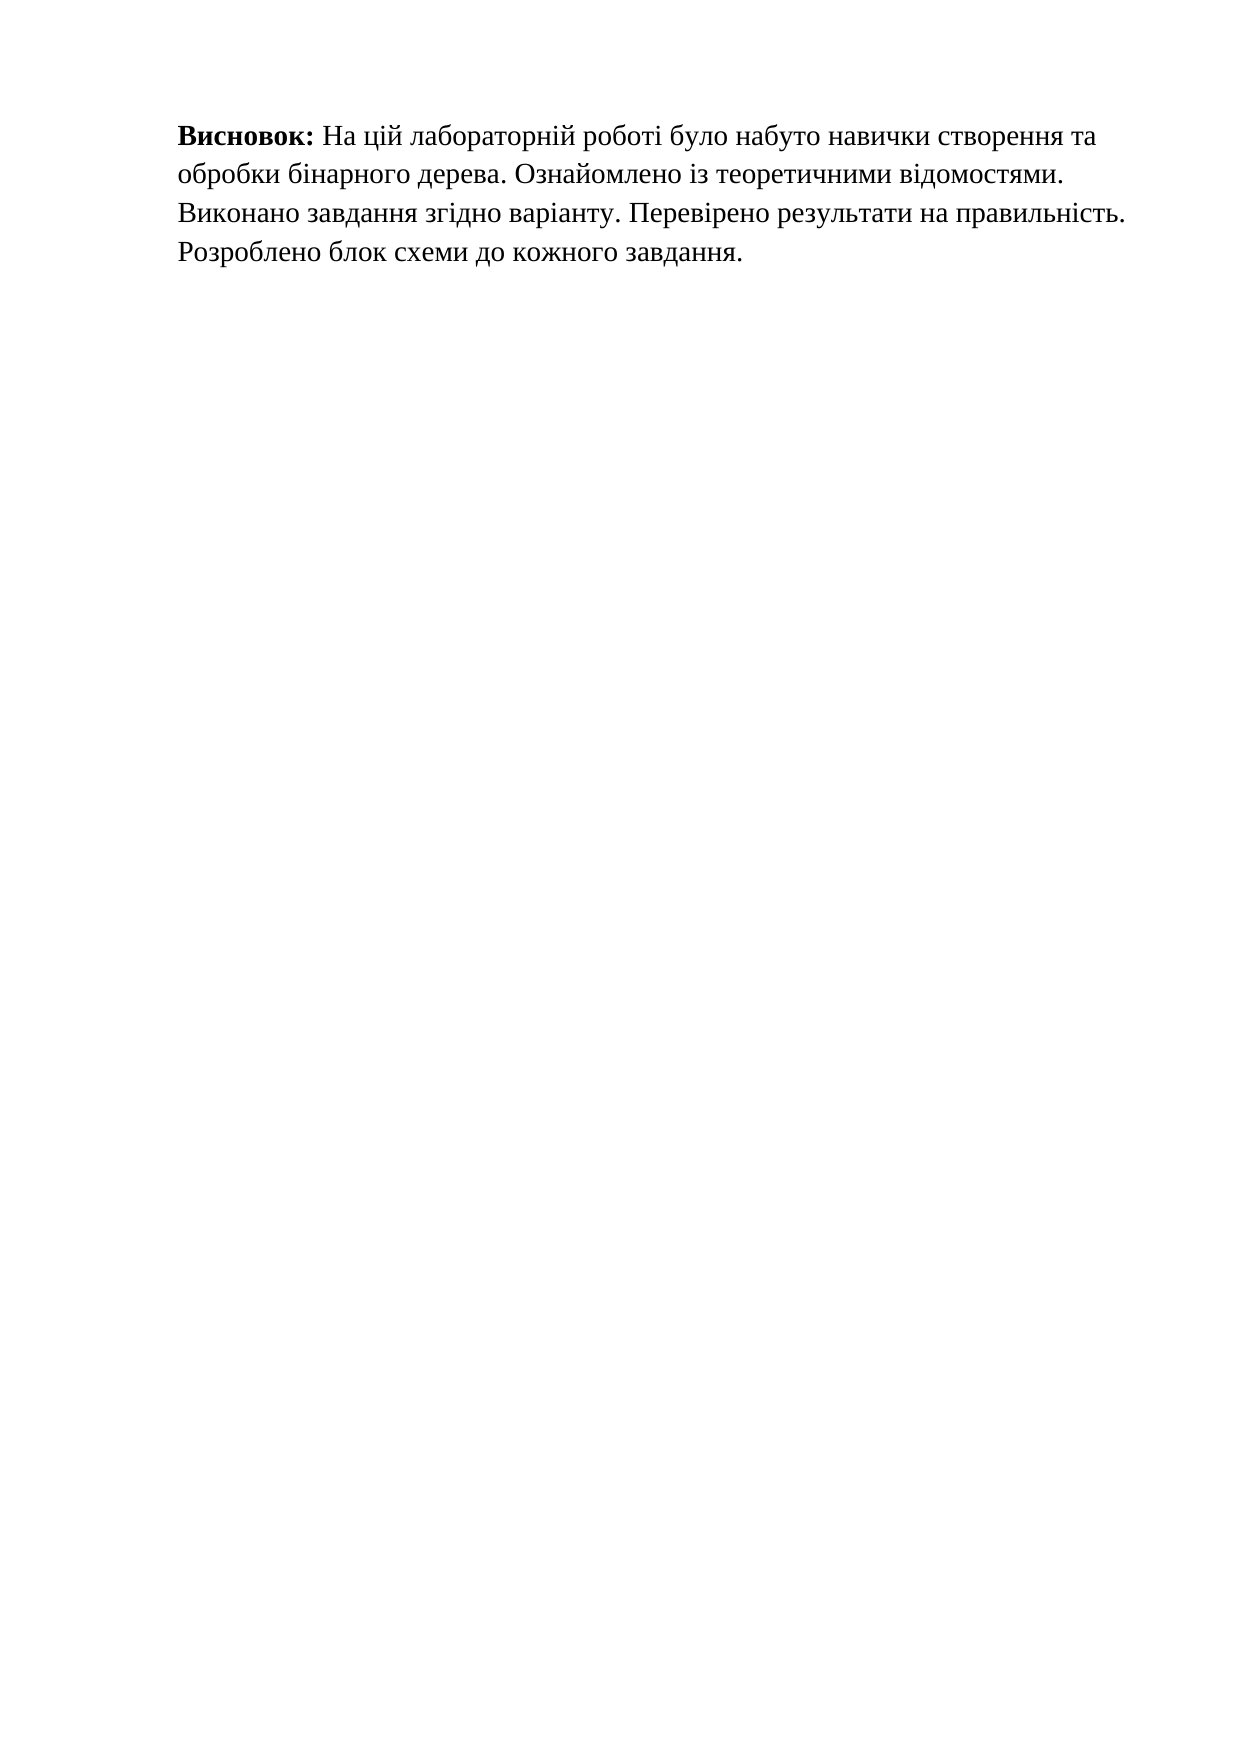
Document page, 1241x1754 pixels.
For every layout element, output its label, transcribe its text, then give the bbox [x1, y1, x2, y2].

text Висновок: На цій лабораторній роботі було набуто навички створення та обробки бінарного дерева. Ознайомлено із теоретичними відомостями. Виконано завдання згідно варіанту. Перевірено результати на правильність. Розроблено блок схеми до кожного завдання. [177, 118, 1152, 267]
